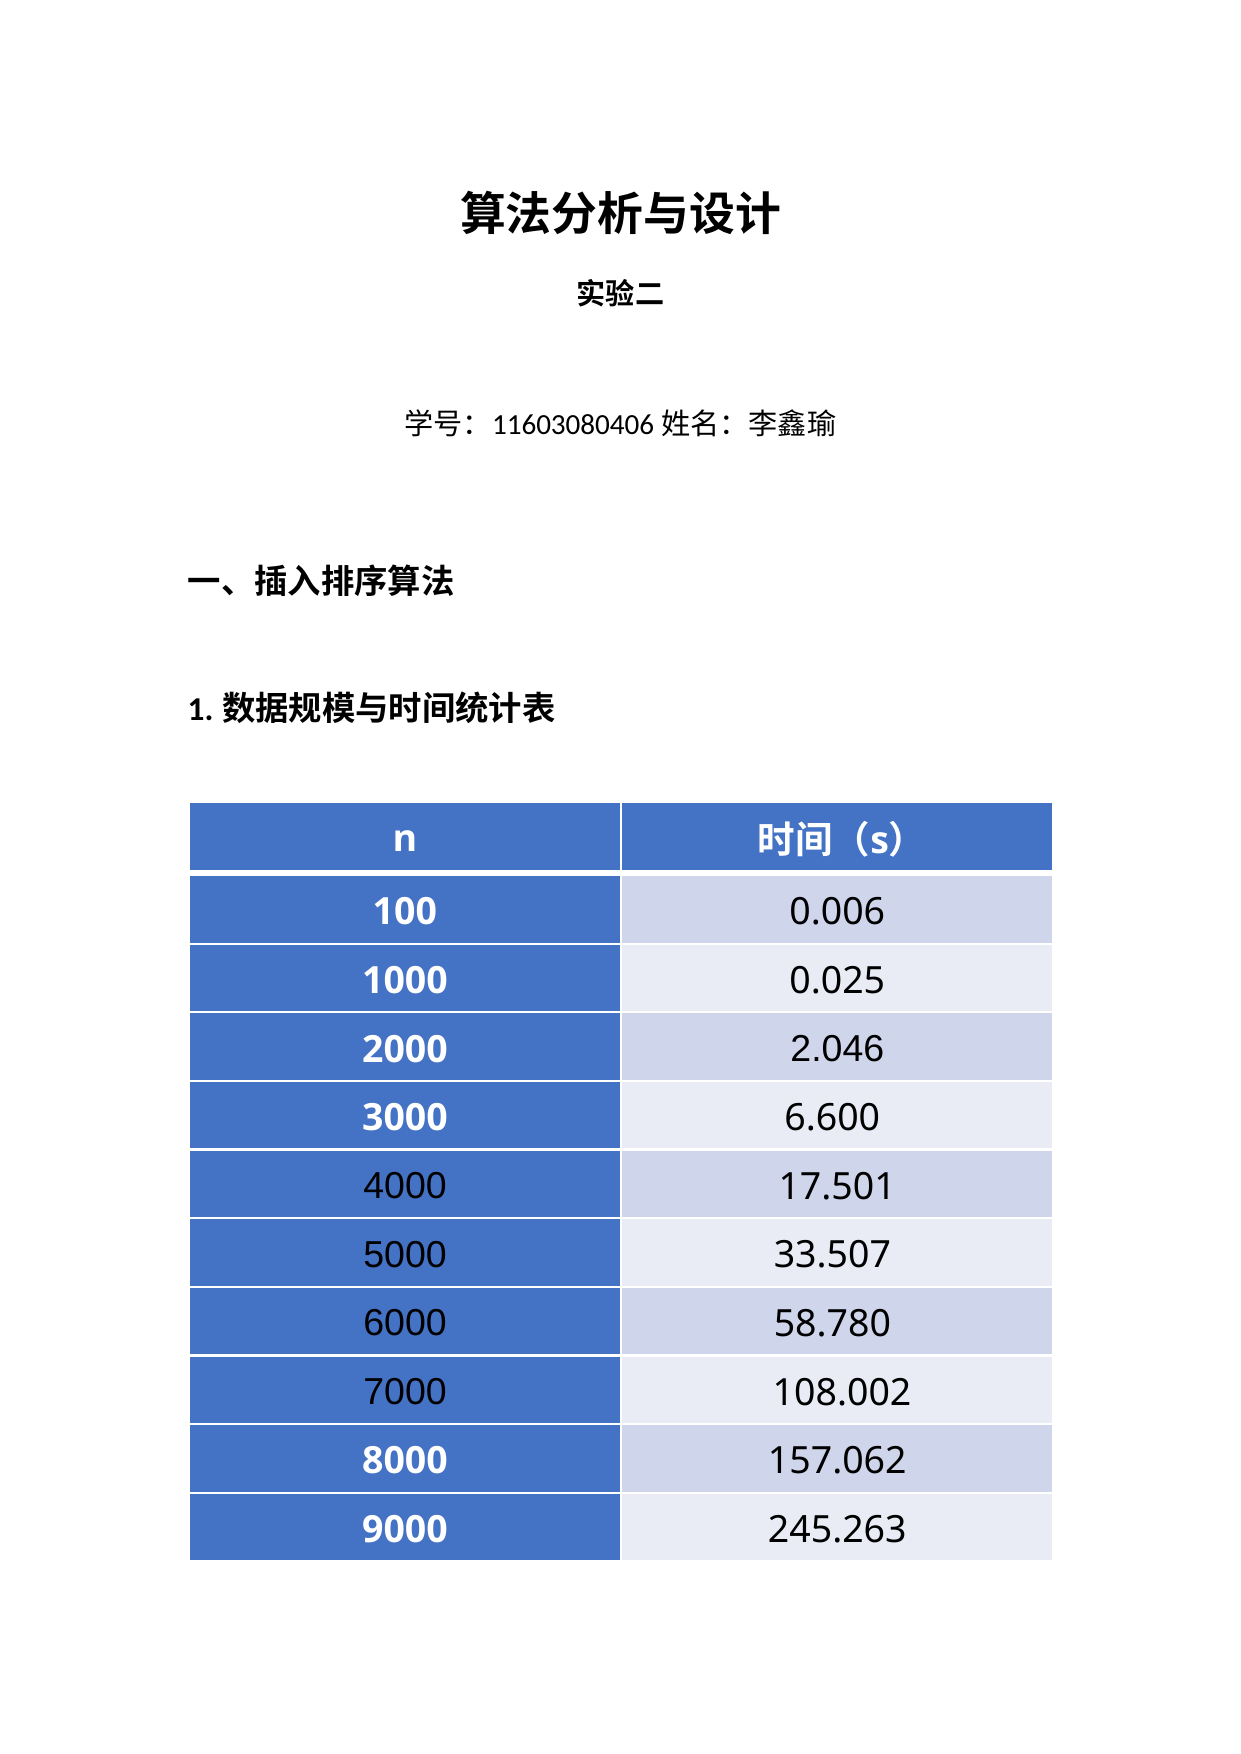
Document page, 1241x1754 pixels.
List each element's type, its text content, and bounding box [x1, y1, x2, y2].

text 学号：11603080406 姓名：李鑫瑜 [187, 389, 1053, 454]
table_cell 17.501 [622, 1151, 1052, 1217]
table_cell 2000 [190, 1013, 620, 1080]
table_cell 5000 [190, 1219, 620, 1286]
table_cell 7000 [190, 1357, 620, 1423]
table_cell 0.006 [622, 876, 1052, 943]
text 算法分析与设计 [187, 162, 1053, 259]
table_cell 100 [190, 876, 620, 943]
table_cell 0.025 [622, 945, 1052, 1011]
table_cell 245.263 [622, 1494, 1052, 1560]
table_cell 6000 [190, 1288, 620, 1354]
table_cell 58.780 [622, 1288, 1052, 1354]
table_cell 4000 [190, 1151, 620, 1217]
table_header 时间（s） [622, 803, 1052, 870]
text 实验二 [187, 259, 1053, 324]
table_cell 108.002 [622, 1357, 1052, 1423]
table_cell 157.062 [622, 1425, 1052, 1492]
table_cell 3000 [190, 1082, 620, 1148]
table_cell 1000 [190, 945, 620, 1011]
subtitle 一、插入排序算法 [187, 547, 1053, 612]
table_cell 9000 [190, 1494, 620, 1560]
subtitle 1. 数据规模与时间统计表 [187, 674, 1053, 739]
table_cell 2.046 [622, 1013, 1052, 1080]
table_header n [190, 803, 620, 870]
table_cell 6.600 [622, 1082, 1052, 1148]
table_cell 8000 [190, 1425, 620, 1492]
table_cell 33.507 [622, 1219, 1052, 1286]
